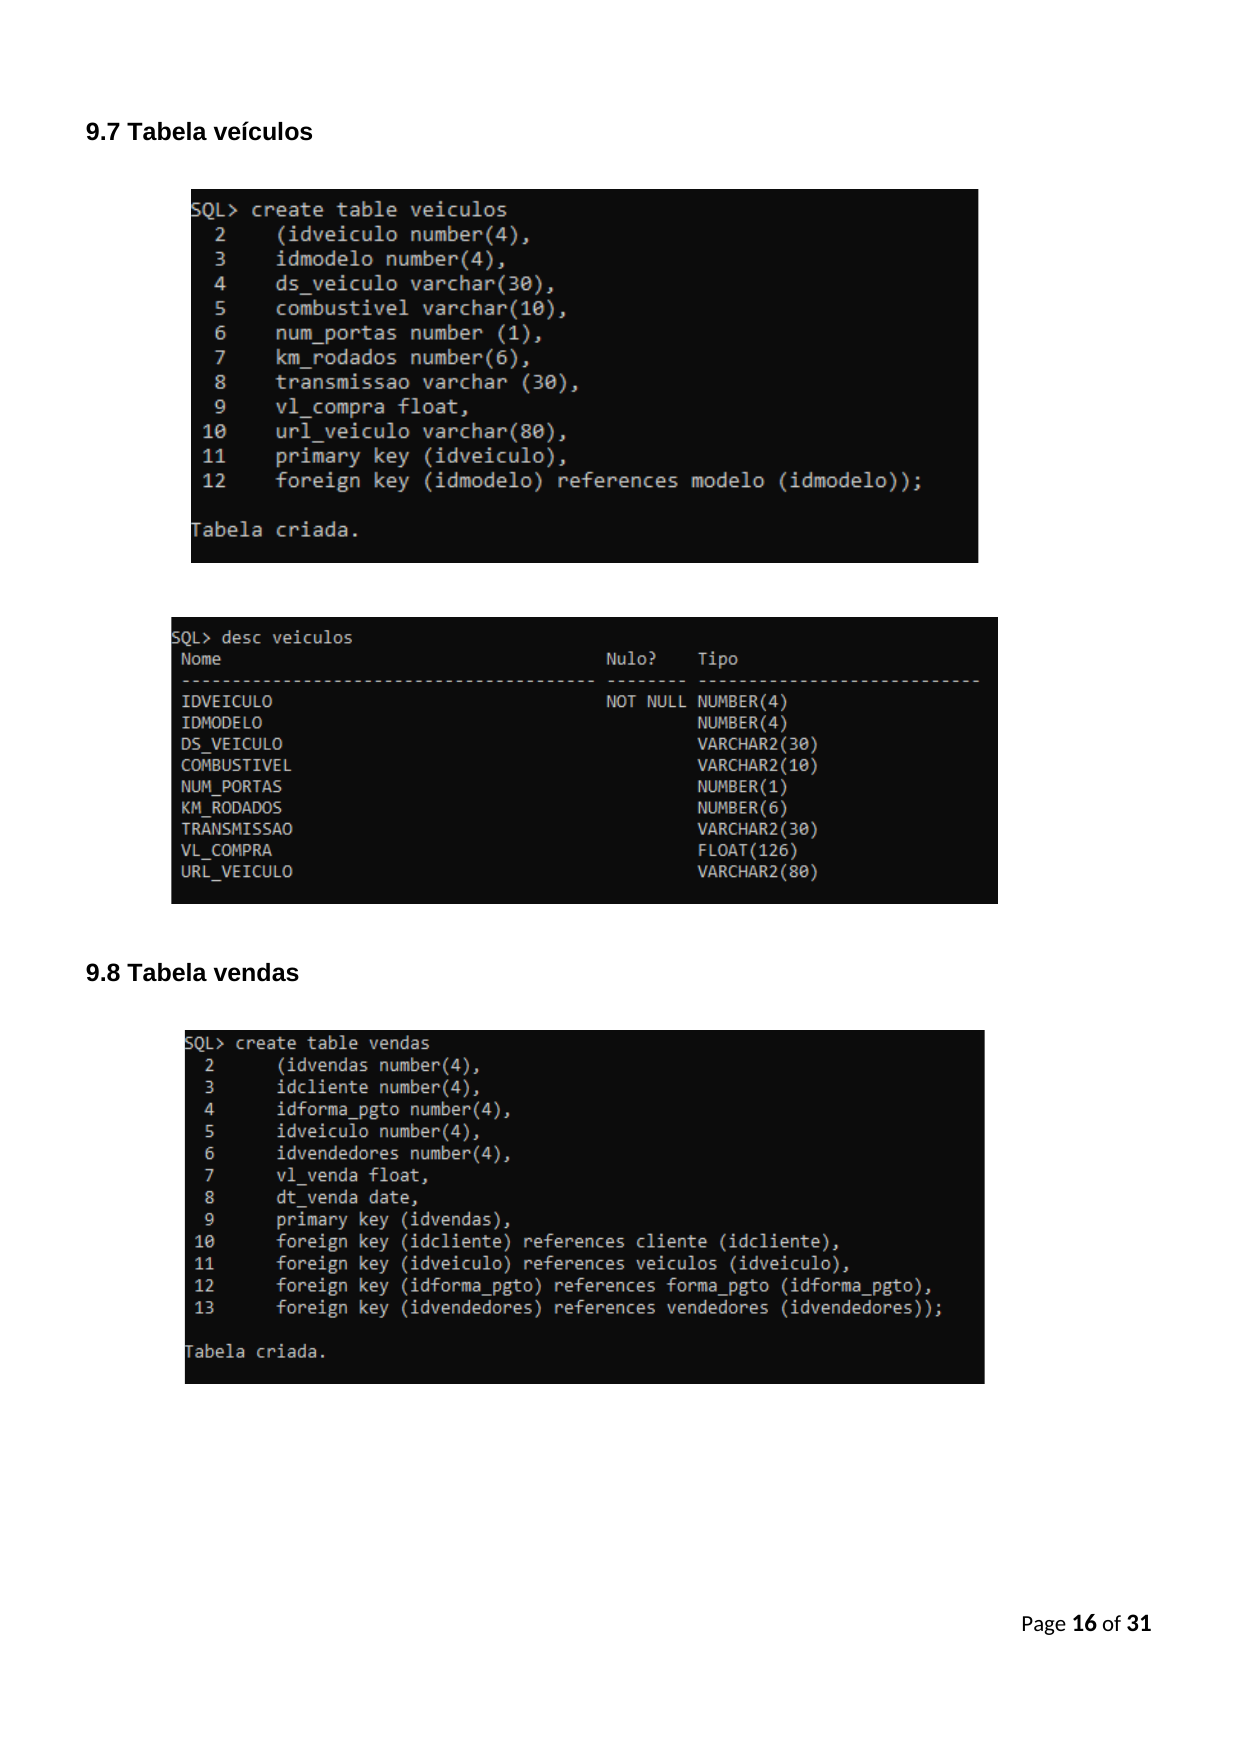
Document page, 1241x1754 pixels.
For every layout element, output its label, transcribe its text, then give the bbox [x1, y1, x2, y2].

subtitle 9.7 Tabela veículos [86, 117, 1086, 146]
picture [184, 1030, 985, 1384]
subtitle 9.8 Tabela vendas [86, 957, 1086, 986]
picture [191, 189, 979, 563]
picture [171, 617, 998, 904]
